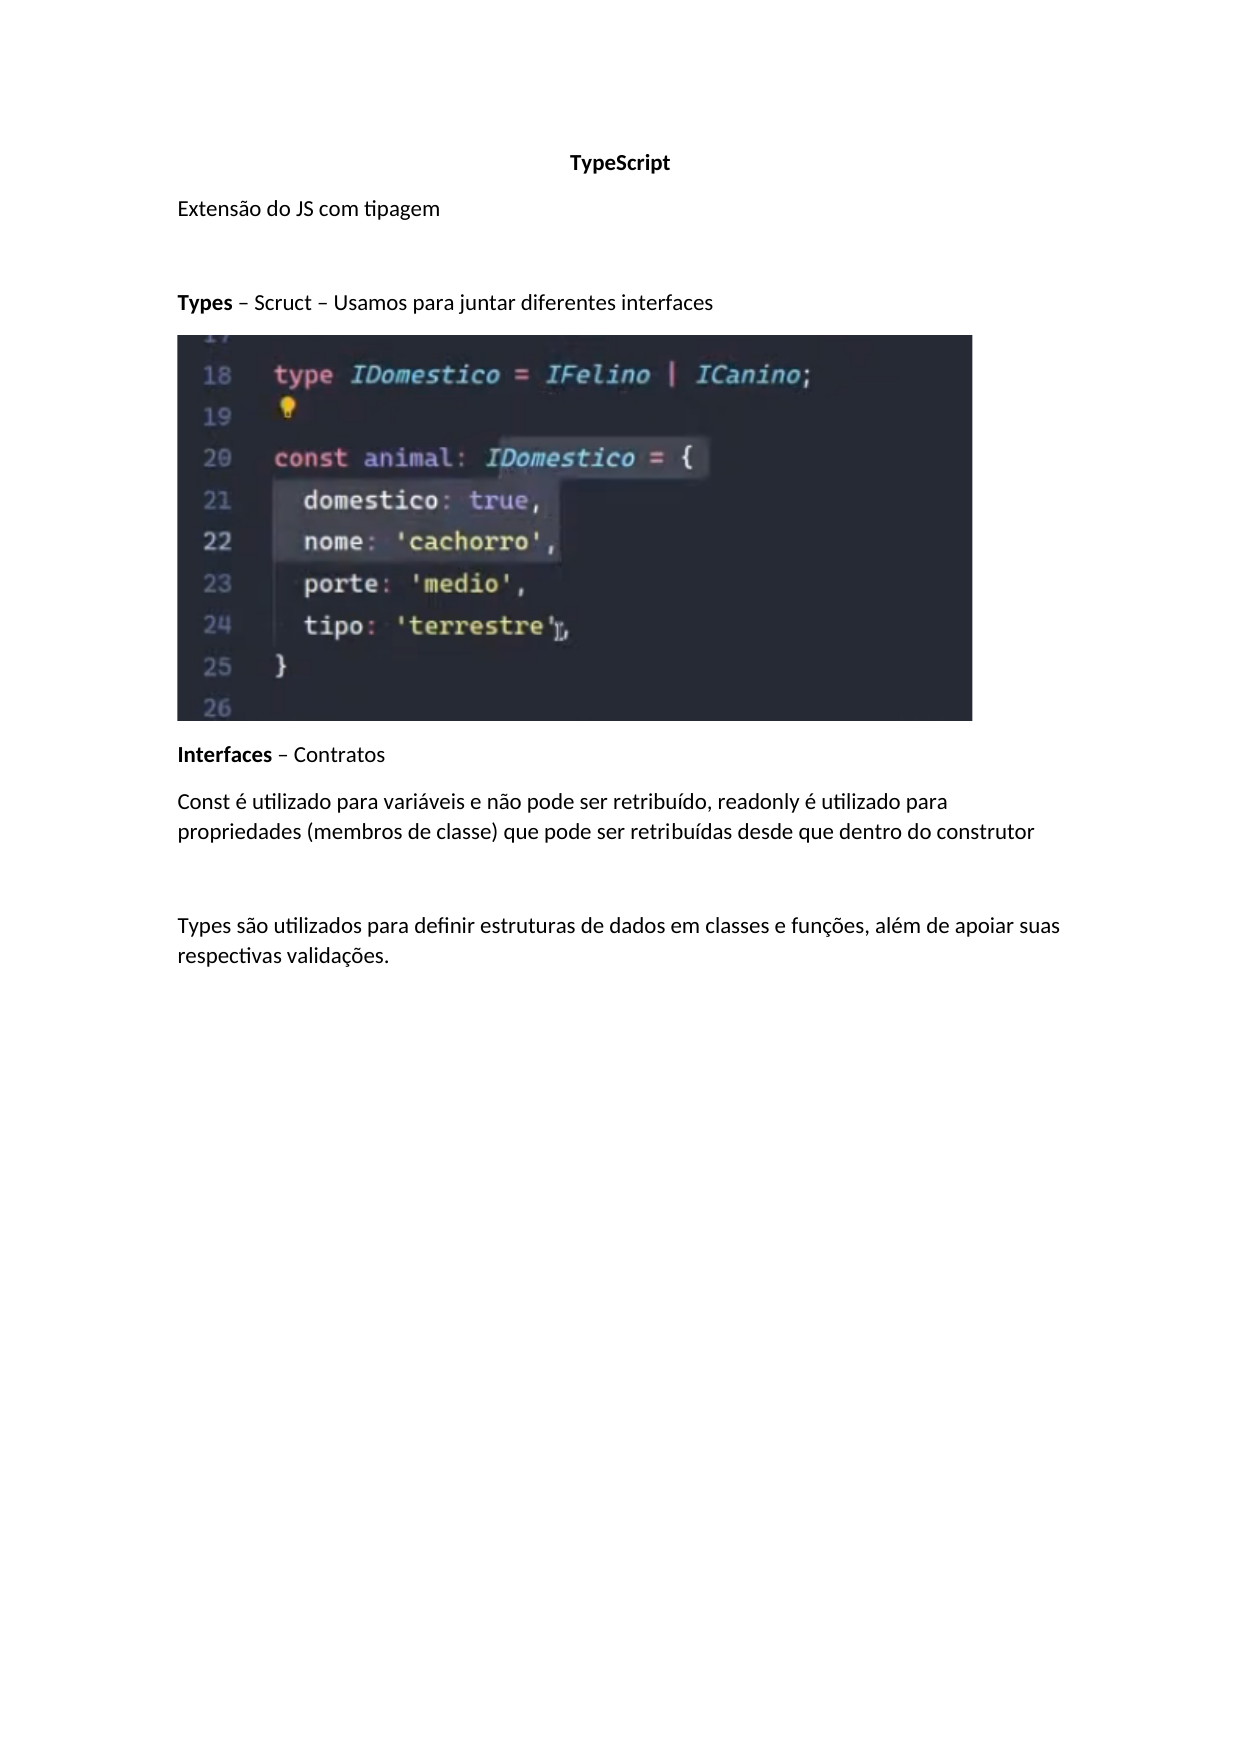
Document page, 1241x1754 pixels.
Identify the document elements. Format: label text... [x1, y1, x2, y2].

text Const é utilizado para variáveis e não pode ser retribuído, readonly é utilizado para propriedades (membros de classe) que pode ser retribuídas desde que dentro do construtor [177, 787, 1063, 845]
text Extensão do JS com tipagem [177, 194, 1063, 222]
text Types são utilizados para definir estruturas de dados em classes e funções, além de apoiar suas respectivas validações. [177, 911, 1063, 969]
text Interfaces – Contratos [177, 740, 1063, 768]
picture [177, 335, 973, 721]
text TypeScript [177, 148, 1063, 176]
text Types – Scruct – Usamos para juntar diferentes interfaces [177, 288, 1063, 316]
